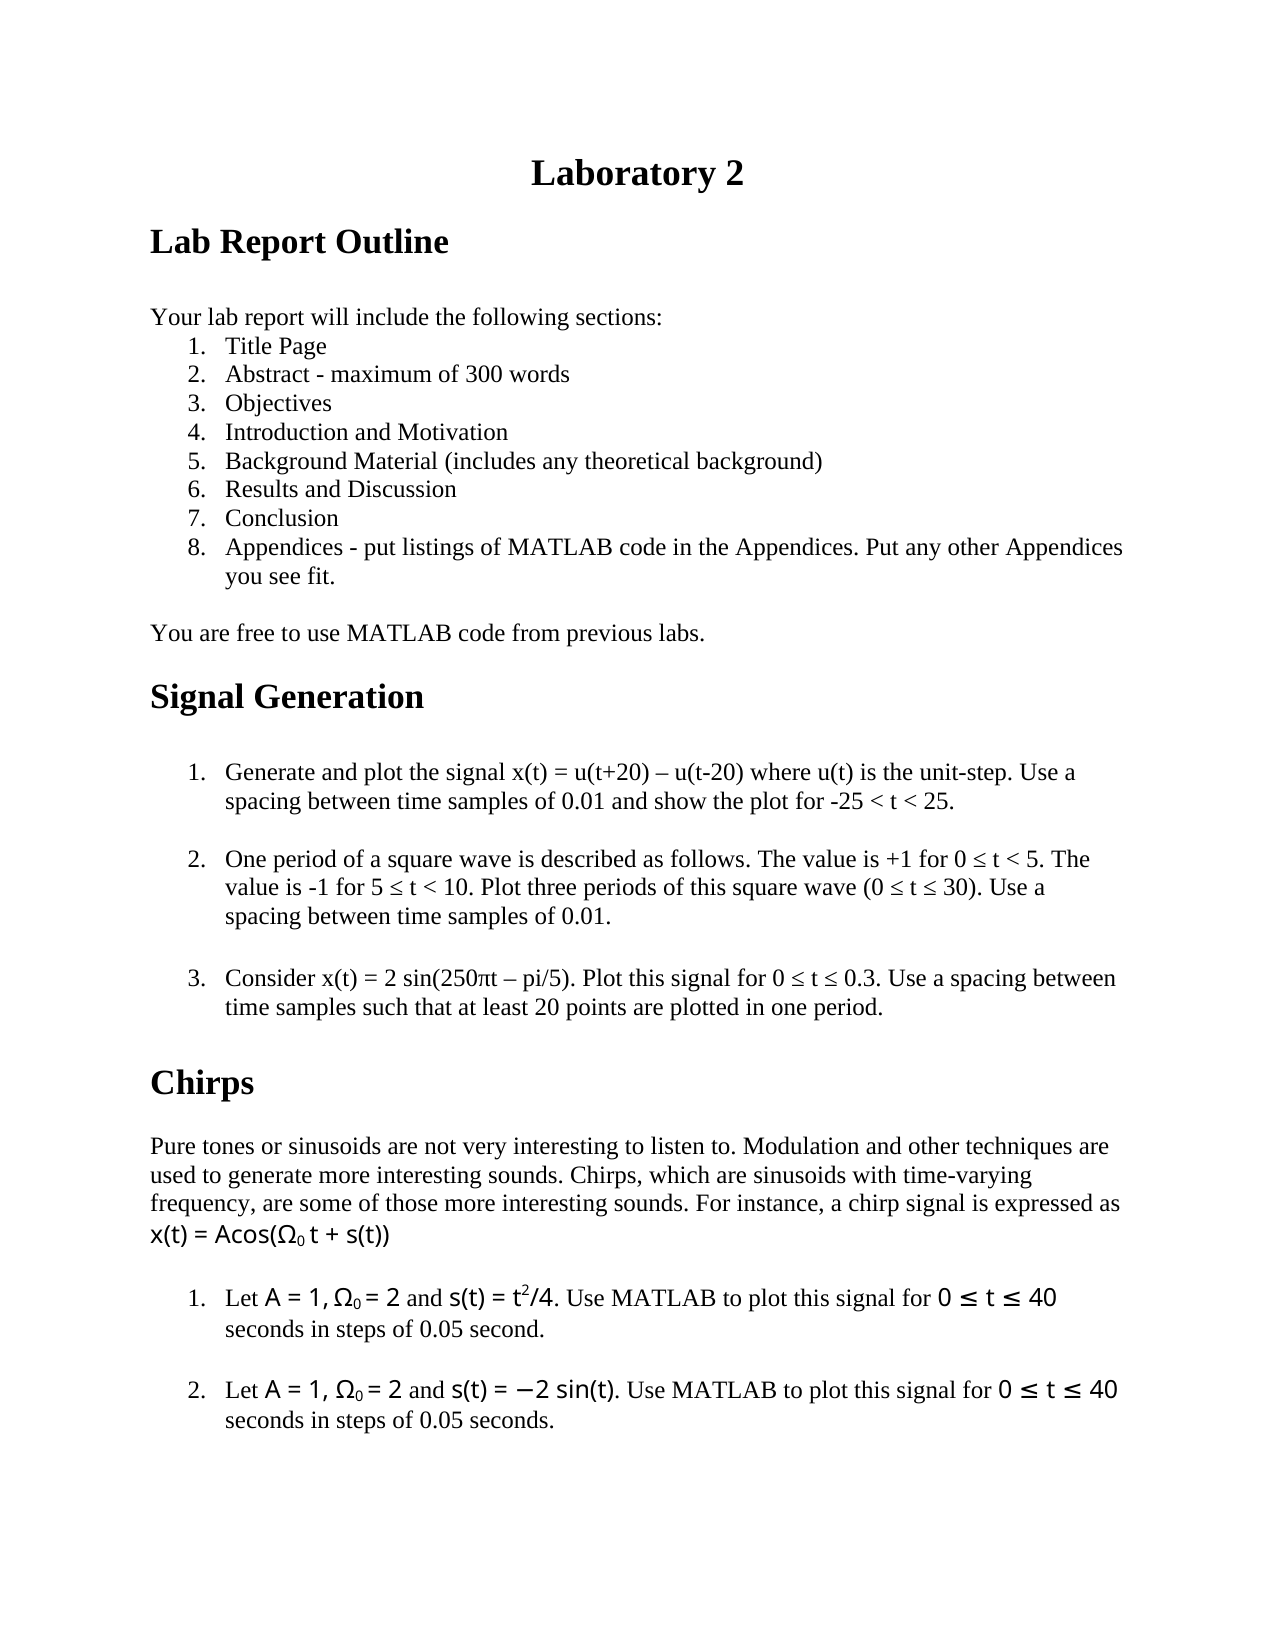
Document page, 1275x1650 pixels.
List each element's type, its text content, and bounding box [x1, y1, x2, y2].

text Your lab report will include the following sections: [150, 302, 1125, 331]
list Introduction and Motivation [187, 417, 1125, 446]
list Objectives [187, 388, 1125, 417]
list Let A = 1, Ω0 = 2 and s(t) = t2/4. Use MATLAB to plot this signal for 0 ≤ t ≤ 40 seconds in steps of 0.05 second. [187, 1280, 1125, 1343]
list Results and Discussion [187, 474, 1125, 503]
text You are free to use MATLAB code from previous labs. [150, 618, 1125, 647]
text used to generate more interesting sounds. Chirps, which are sinusoids with time-varying frequency, are some of those more interesting sounds. For instance, a chirp signal is expressed as x(t) = Acos(Ω0 t + s(t)) [150, 1160, 1125, 1251]
list Title Page [187, 331, 1125, 359]
list Generate and plot the signal x(t) = u(t+20) – u(t-20) where u(t) is the unit-step. Use a spacing between time samples of 0.01 and show the plot for -25 < t < 25. [187, 757, 1125, 815]
list Abstract - maximum of 300 words [187, 359, 1125, 388]
text Pure tones or sinusoids are not very interesting to listen to. Modulation and other techniques are [150, 1131, 1125, 1160]
list One period of a square wave is described as follows. The value is +1 for 0 ≤ t < 5. The value is -1 for 5 ≤ t < 10. Plot three periods of this square wave (0 ≤ t ≤ 30). Use a spacing between time samples of 0.01. [187, 844, 1125, 930]
list Appendices - put listings of MATLAB code in the Appendices. Put any other Appendices you see fit. [187, 532, 1125, 589]
list Let A = 1, Ω0 = 2 and s(t) = −2 sin(t). Use MATLAB to plot this signal for 0 ≤ t ≤ 40 seconds in steps of 0.05 seconds. [187, 1372, 1125, 1434]
text Lab Report Outline [150, 220, 1125, 261]
list Conclusion [187, 503, 1125, 532]
list Background Material (includes any theoretical background) [187, 446, 1125, 474]
text Chirps [150, 1061, 1125, 1102]
text Laboratory 2 [150, 150, 1125, 193]
text Signal Generation [150, 676, 1125, 717]
list Consider x(t) = 2 sin(250πt – pi/5). Plot this signal for 0 ≤ t ≤ 0.3. Use a spacing between time samples such that at least 20 points are plotted in one period. [187, 963, 1125, 1021]
